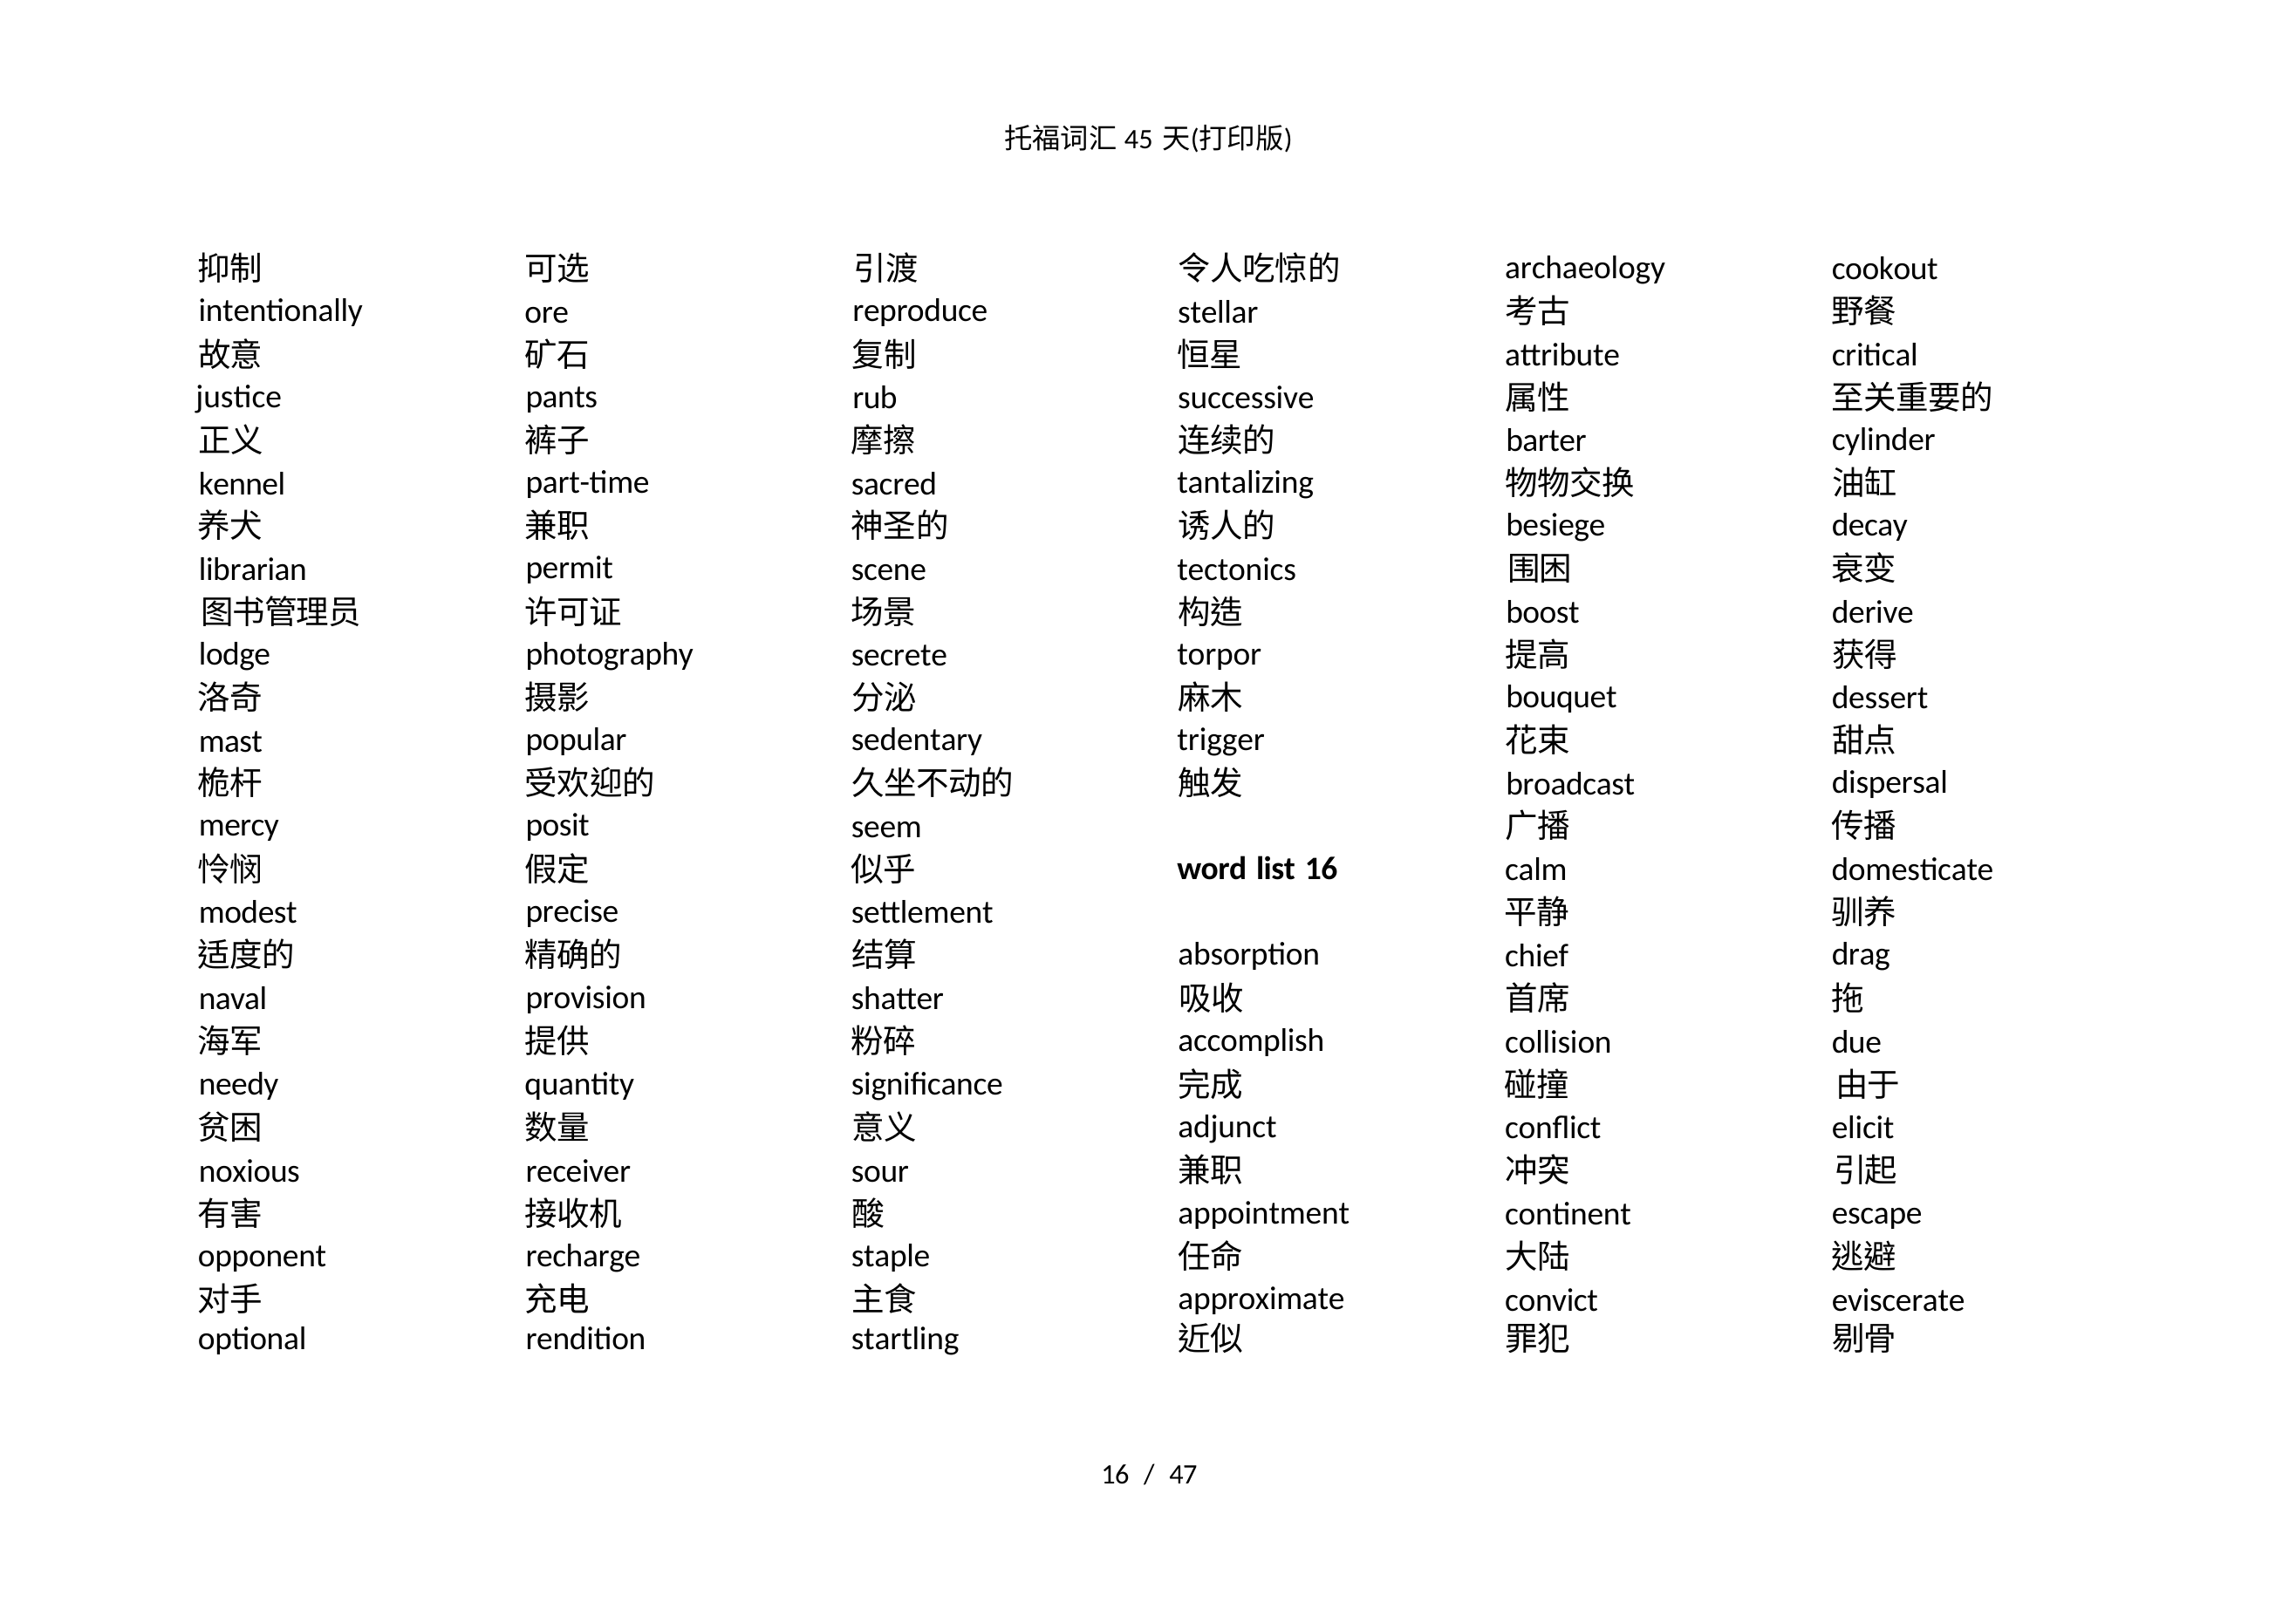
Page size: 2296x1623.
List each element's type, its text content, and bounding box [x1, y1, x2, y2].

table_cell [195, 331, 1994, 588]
text 托福词汇 45 天(打印版) [1004, 121, 1994, 155]
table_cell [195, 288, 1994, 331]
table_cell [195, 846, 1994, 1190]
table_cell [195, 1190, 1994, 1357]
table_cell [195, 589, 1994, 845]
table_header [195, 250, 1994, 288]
